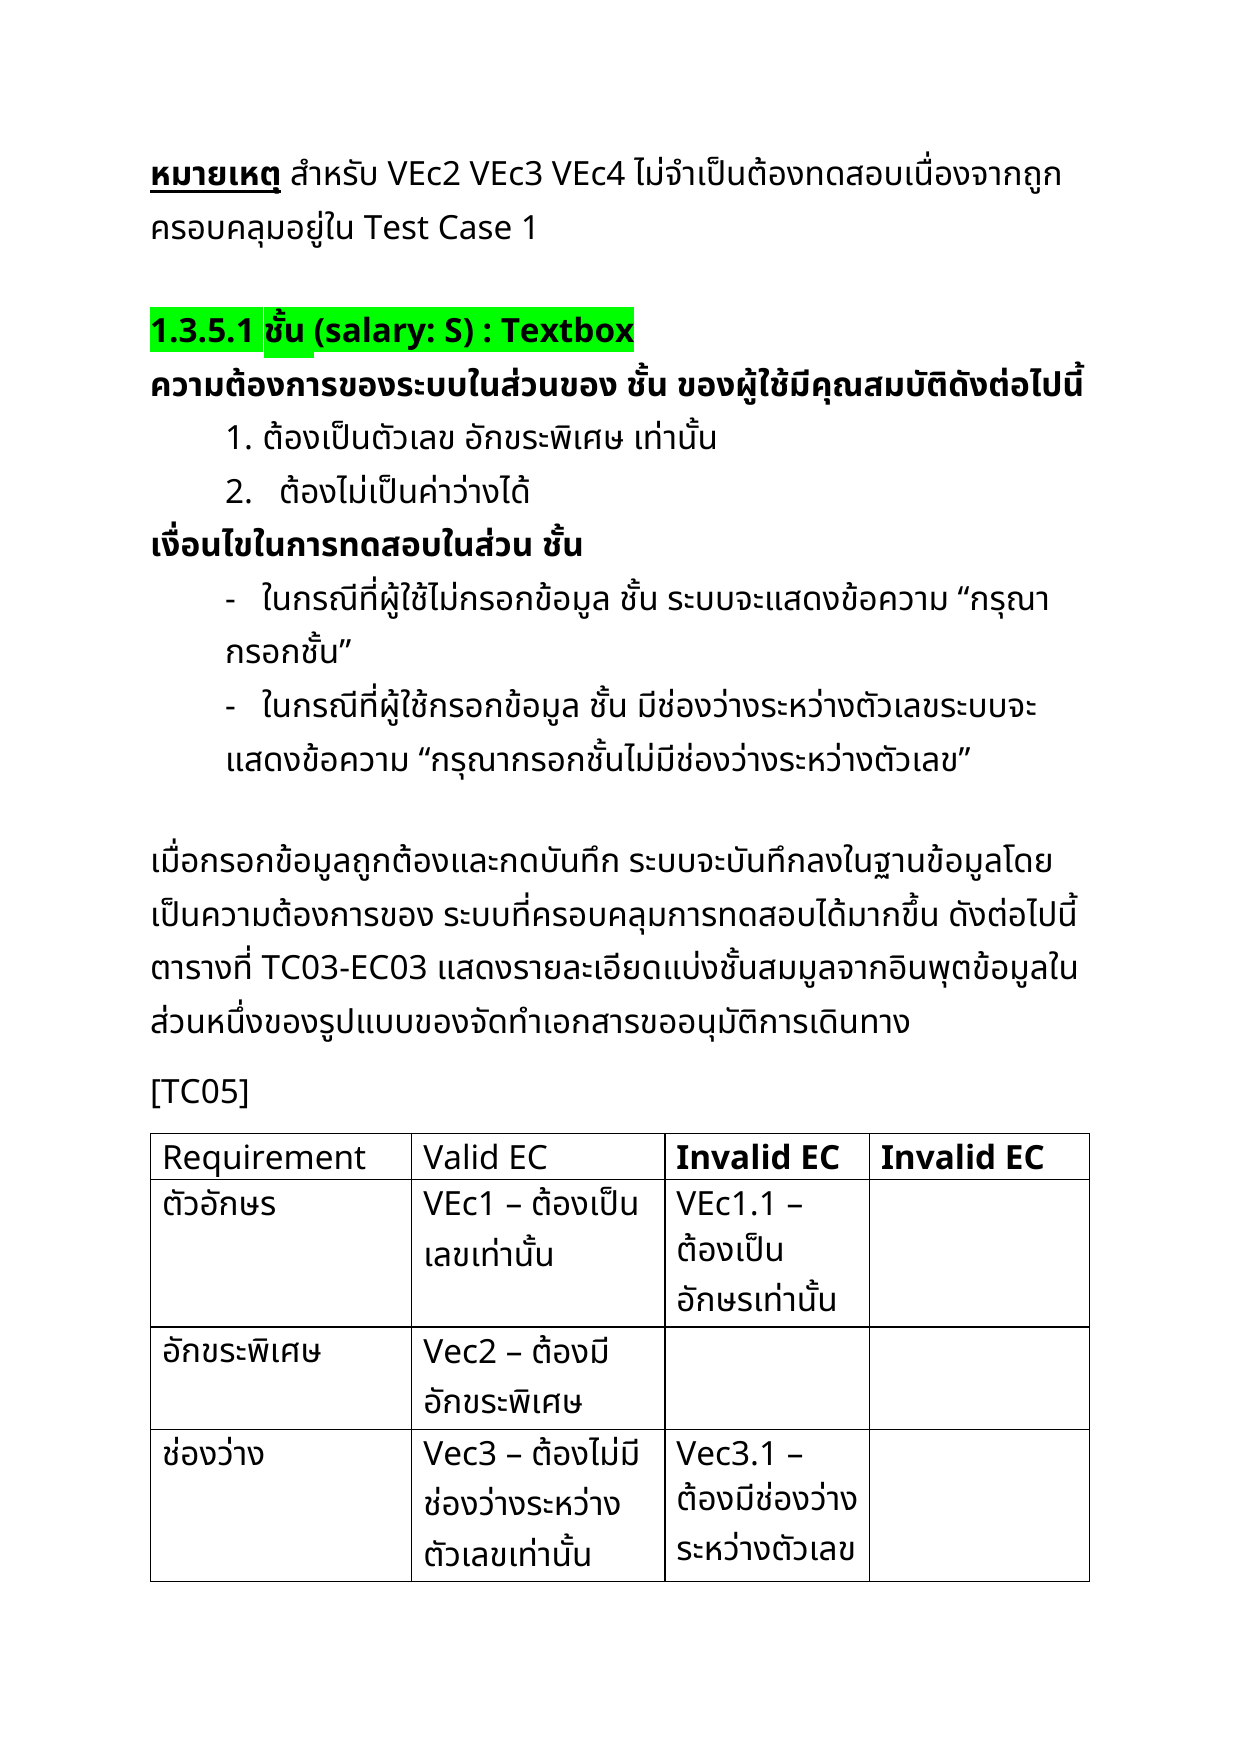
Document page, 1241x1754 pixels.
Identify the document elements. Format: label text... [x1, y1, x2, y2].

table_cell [412, 1430, 664, 1581]
text 1.3.5.1 ชั้น (salary: S) : Textbox [314, 307, 1090, 358]
table_cell [666, 1328, 869, 1428]
table_cell ช่องว่าง [151, 1430, 411, 1581]
table_header Invalid EC [870, 1134, 1089, 1179]
table_cell [870, 1430, 1089, 1581]
table_cell ตัวอักษร [151, 1180, 411, 1326]
text 2. ต้องไม่เป็นค่าว่างได้ [150, 468, 1090, 518]
text 1.3.5.1 ชั้น (salary: S) : Textbox [150, 307, 264, 358]
table_cell VEc1 – ต้องเป็นเลขเท่านั้น [412, 1180, 664, 1326]
text เมื่อกรอกข้อมูลถูกต้องและกดบันทึก ระบบจะบันทึกลงในฐานข้อมูลโดยเป็นความต้องการของ ระบบที่ครอบคลุมการทดสอบได้มากขึ้น ดังต่อไปนี้ [150, 837, 1090, 941]
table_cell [666, 1430, 869, 1581]
table_header Invalid EC [666, 1134, 869, 1179]
text - ในกรณีที่ผู้ใช้ไม่กรอกข้อมูล ชั้น ระบบจะแสดงข้อความ “กรุณากรอกชั้น” [225, 575, 1090, 679]
text ความต้องการของระบบในส่วนของ ชั้น ของผู้ใช้มีคุณสมบัติดังต่อไปนี้ [150, 361, 1090, 411]
table_cell Vec2 – ต้องมีอักขระพิเศษ [412, 1328, 664, 1428]
text [TC05] [150, 1068, 1090, 1113]
list ต้องเป็นตัวเลข อักขระพิเศษ เท่านั้น [225, 414, 1090, 465]
table_header Requirement [151, 1134, 411, 1179]
text - ในกรณีที่ผู้ใช้กรอกข้อมูล ชั้น มีช่องว่างระหว่างตัวเลขระบบจะแสดงข้อความ “กรุณากรอกชั้นไม่มีช่องว่างระหว่างตัวเลข” [225, 682, 1090, 786]
table_cell [870, 1180, 1089, 1326]
table_header Valid EC [412, 1134, 664, 1179]
table_cell อักขระพิเศษ [151, 1328, 411, 1428]
text ตารางที่ TC03-EC03 แสดงรายละเอียดแบ่งชั้นสมมูลจากอินพุตข้อมูลในส่วนหนึ่งของรูปแบบของจัดทำเอกสารขออนุมัติการเดินทาง [150, 944, 1090, 1048]
text เงื่อนไขในการทดสอบในส่วน ชั้น [150, 521, 1090, 572]
text หมายเหตุ สำหรับ VEc2 VEc3 VEc4 ไม่จำเป็นต้องทดสอบเนื่องจากถูกครอบคลุมอยู่ใน Test Case 1 [150, 150, 1090, 254]
table_cell [870, 1328, 1089, 1428]
table_cell VEc1.1 – ต้องเป็นอักษรเท่านั้น [666, 1180, 869, 1326]
